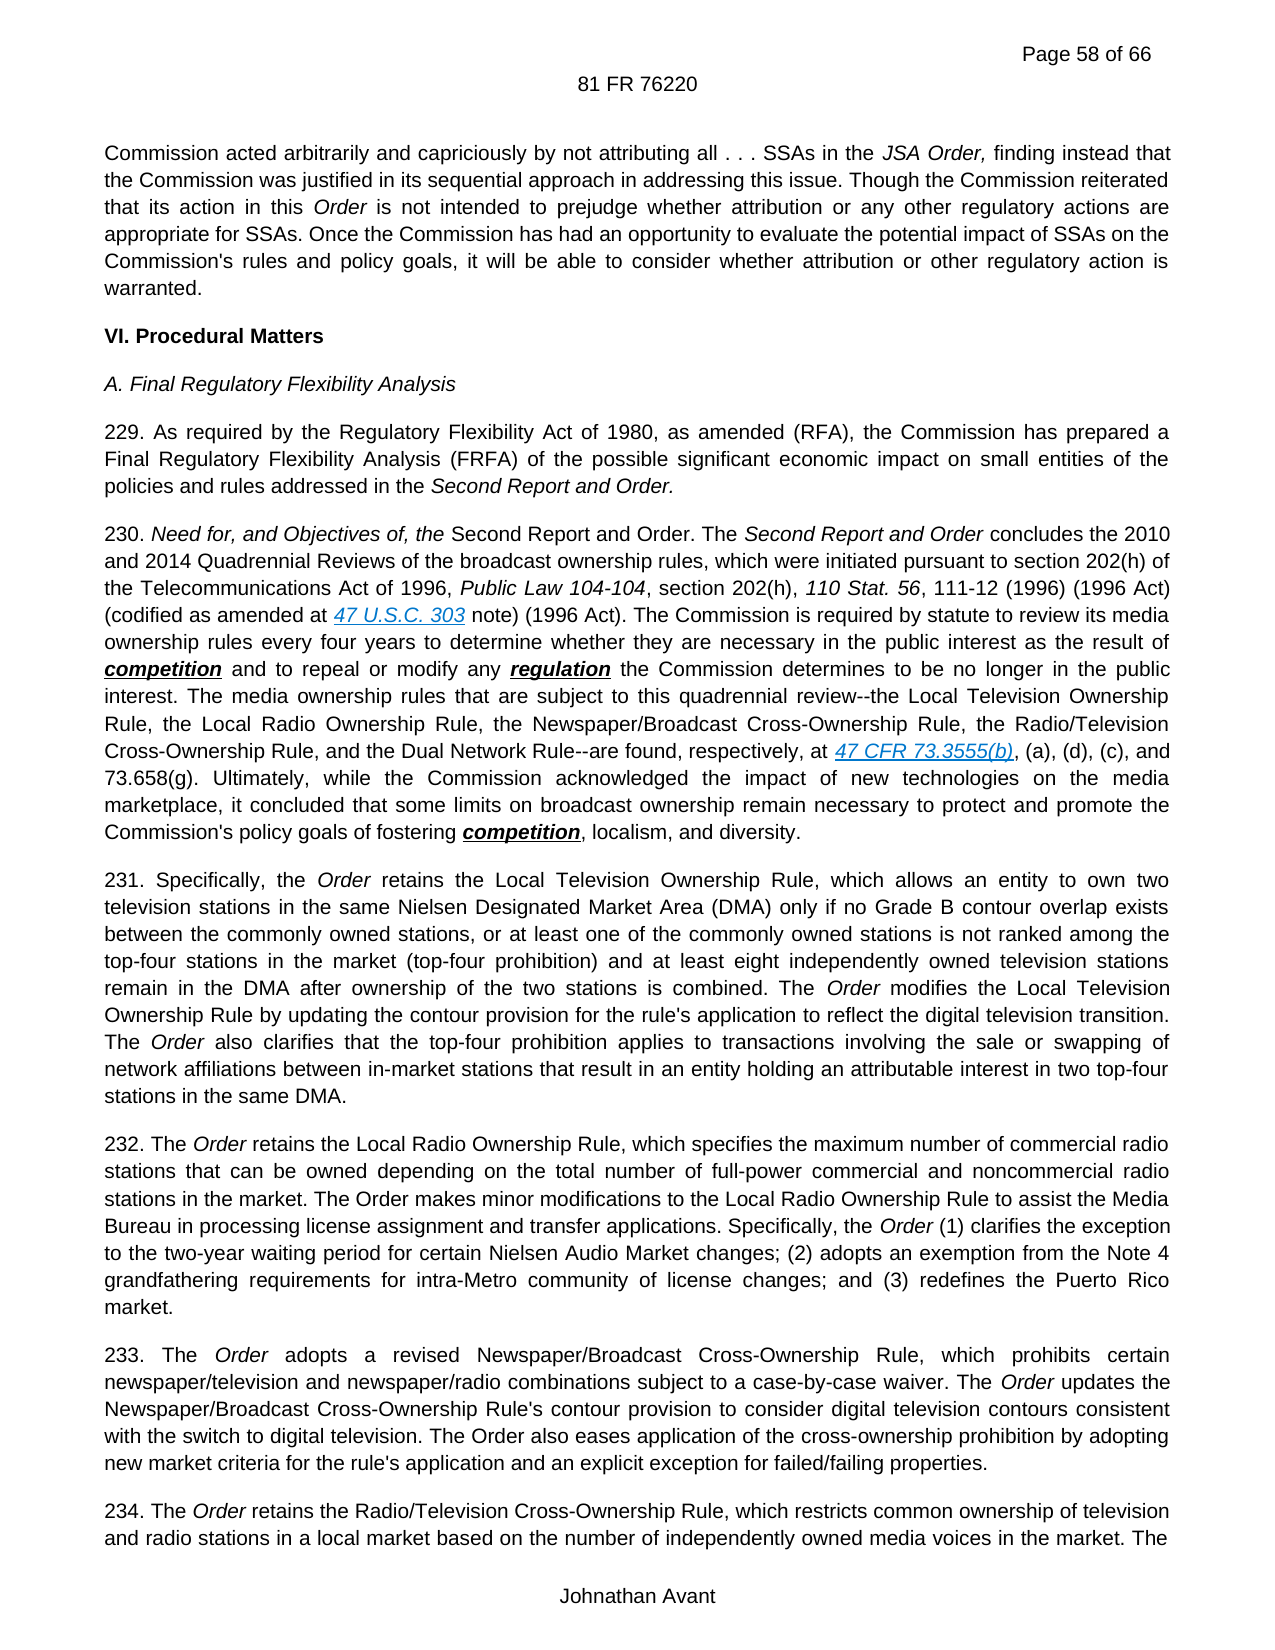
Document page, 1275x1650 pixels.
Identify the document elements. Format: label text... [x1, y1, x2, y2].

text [104, 1496, 1171, 1550]
text 229. As required by the Regulatory Flexibility Act of 1980, as amended (RFA), the Commission has prepared a Final Regulatory Flexibility Analysis (FRFA) of the possible significant economic impact on small entities of the policies and rules addressed in the Second Report and Order. [104, 417, 1171, 498]
text 230. Need for, and Objectives of, the Second Report and Order. The Second Report and Order concludes the 2010 and 2014 Quadrennial Reviews of the broadcast ownership rules, which were initiated pursuant to section 202(h) of the Telecommunications Act of 1996, Public Law 104-104, section 202(h), 110 Stat. 56, 111-12 (1996) (1996 Act) (codified as amended at 47 U.S.C. 303 note) (1996 Act). The Commission is required by statute to review its media ownership rules every four years to determine whether they are necessary in the public interest as the result of competition and to repeal or modify any regulation the Commission determines to be no longer in the public interest. The media ownership rules that are subject to this quadrennial review--the Local Television Ownership Rule, the Local Radio Ownership Rule, the Newspaper/Broadcast Cross-Ownership Rule, the Radio/Television Cross-Ownership Rule, and the Dual Network Rule--are found, respectively, at 47 CFR 73.3555(b), (a), (d), (c), and 73.658(g). Ultimately, while the Commission acknowledged the impact of new technologies on the media marketplace, it concluded that some limits on broadcast ownership remain necessary to protect and promote the Commission's policy goals of fostering competition, localism, and diversity. [104, 519, 1171, 844]
text 233. The Order adopts a revised Newspaper/Broadcast Cross-Ownership Rule, which prohibits certain newspaper/television and newspaper/radio combinations subject to a case-by-case waiver. The Order updates the Newspaper/Broadcast Cross-Ownership Rule's contour provision to consider digital television contours consistent with the switch to digital television. The Order also eases application of the cross-ownership prohibition by adopting new market criteria for the rule's application and an explicit exception for failed/failing properties. [104, 1339, 1171, 1475]
text 231. Specifically, the Order retains the Local Television Ownership Rule, which allows an entity to own two television stations in the same Nielsen Designated Market Area (DMA) only if no Grade B contour overlap exists between the commonly owned stations, or at least one of the commonly owned stations is not ranked among the top-four stations in the market (top-four prohibition) and at least eight independently owned television stations remain in the DMA after ownership of the two stations is combined. The Order modifies the Local Television Ownership Rule by updating the contour provision for the rule's application to reflect the digital television transition. The Order also clarifies that the top-four prohibition applies to transactions involving the sale or swapping of network affiliations between in-market stations that result in an entity holding an attributable interest in two top-four stations in the same DMA. [104, 864, 1171, 1108]
text VI. Procedural Matters [104, 321, 1171, 348]
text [104, 137, 1171, 300]
text 232. The Order retains the Local Radio Ownership Rule, which specifies the maximum number of commercial radio stations that can be owned depending on the total number of full-power commercial and noncommercial radio stations in the market. The Order makes minor modifications to the Local Radio Ownership Rule to assist the Media Bureau in processing license assignment and transfer applications. Specifically, the Order (1) clarifies the exception to the two-year waiting period for certain Nielsen Audio Market changes; (2) adopts an exemption from the Note 4 grandfathering requirements for intra-Metro community of license changes; and (3) redefines the Puerto Rico market. [104, 1129, 1171, 1319]
text A. Final Regulatory Flexibility Analysis [104, 369, 1171, 396]
